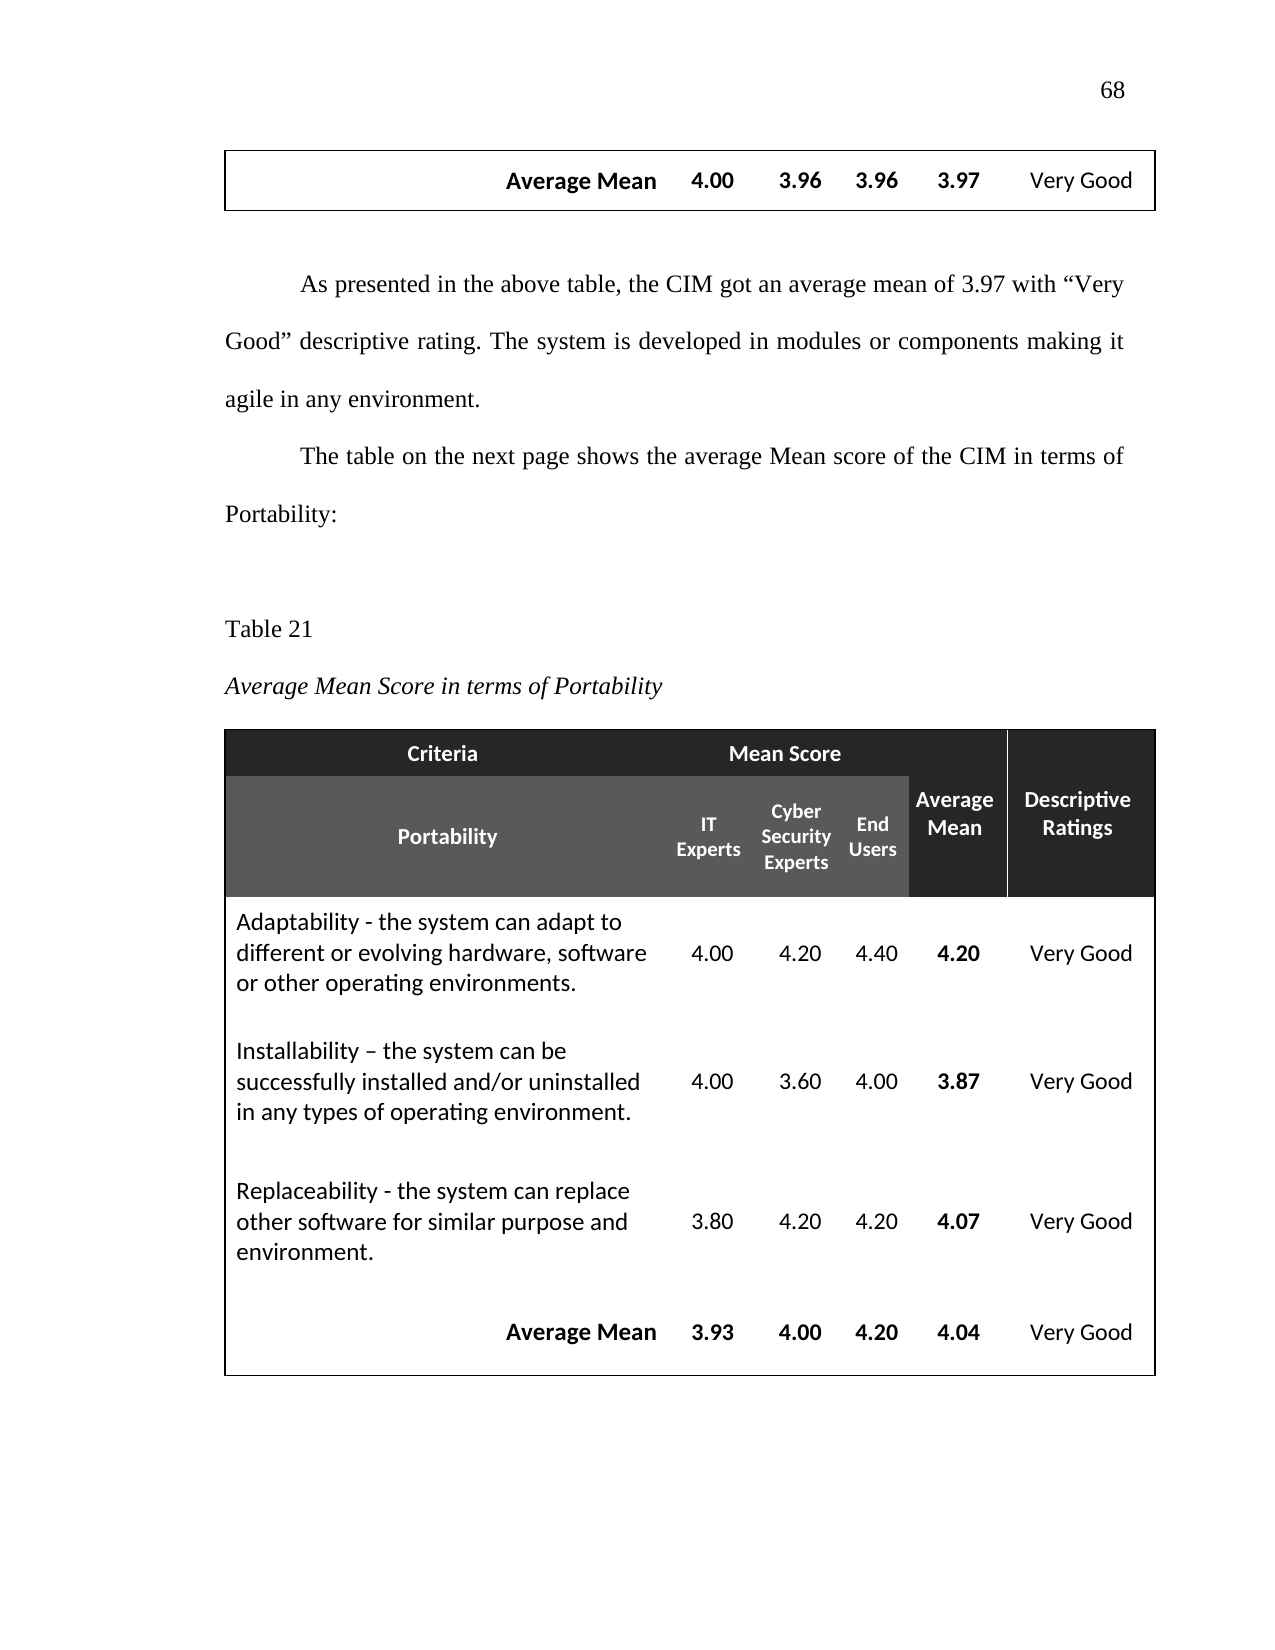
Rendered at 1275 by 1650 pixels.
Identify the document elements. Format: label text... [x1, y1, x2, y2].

text Table 21 [225, 614, 1125, 642]
table_header Criteria [226, 730, 668, 776]
table_cell 4.20 [844, 1155, 909, 1288]
table_cell 3.96 [844, 151, 909, 210]
table_cell 4.04 [909, 1288, 1007, 1375]
table_cell 4.00 [844, 1008, 909, 1154]
table_cell 3.80 [668, 1155, 757, 1288]
table_cell 4.20 [844, 1288, 909, 1375]
table_cell End Users [844, 776, 909, 897]
table_cell Very Good [1008, 1155, 1154, 1288]
table_cell 4.07 [909, 1155, 1007, 1288]
table_cell 3.60 [757, 1008, 844, 1154]
table_cell Cyber Security Experts [757, 776, 844, 897]
table_cell Installability – the system can be successfully installed and/or uninstalled in any types of operating environment. [226, 1008, 668, 1154]
table_cell IT Experts [668, 776, 757, 897]
table_cell 4.00 [668, 1008, 757, 1154]
table_cell 3.93 [668, 1288, 757, 1375]
table_cell 4.00 [757, 1288, 844, 1375]
table_cell 3.87 [909, 1008, 1007, 1154]
text The table on the next page shows the average Mean score of the CIM in terms of Portability: [225, 441, 1125, 527]
table_cell Portability [226, 776, 668, 897]
table_cell Replaceability - the system can replace other software for similar purpose and environment. [226, 1155, 668, 1288]
table_cell Average Mean [226, 151, 668, 210]
table_cell 4.00 [668, 151, 757, 210]
table_cell 4.20 [909, 897, 1007, 1007]
text As presented in the above table, the CIM got an average mean of 3.97 with “Very Good” descriptive rating. The system is developed in modules or components making it agile in any environment. [225, 269, 1125, 412]
table_cell Very Good [1008, 151, 1154, 210]
table_header Mean Score [668, 730, 909, 776]
table_cell 4.20 [757, 897, 844, 1007]
table_cell Adaptability - the system can adapt to different or evolving hardware, software or other operating environments. [226, 897, 668, 1007]
table_cell Average Mean [226, 1288, 668, 1375]
table_cell Very Good [1008, 1288, 1154, 1375]
table_cell 3.96 [757, 151, 844, 210]
text Average Mean Score in terms of Portability [225, 671, 1125, 700]
table_cell 4.20 [757, 1155, 844, 1288]
table_cell Very Good [1008, 1008, 1154, 1154]
table_cell 4.00 [668, 897, 757, 1007]
table_header Descriptive Ratings [1008, 730, 1154, 897]
table_cell 4.40 [844, 897, 909, 1007]
table_cell 3.97 [909, 151, 1007, 210]
table_header Average Mean [909, 730, 1007, 897]
table_cell Very Good [1008, 897, 1154, 1007]
